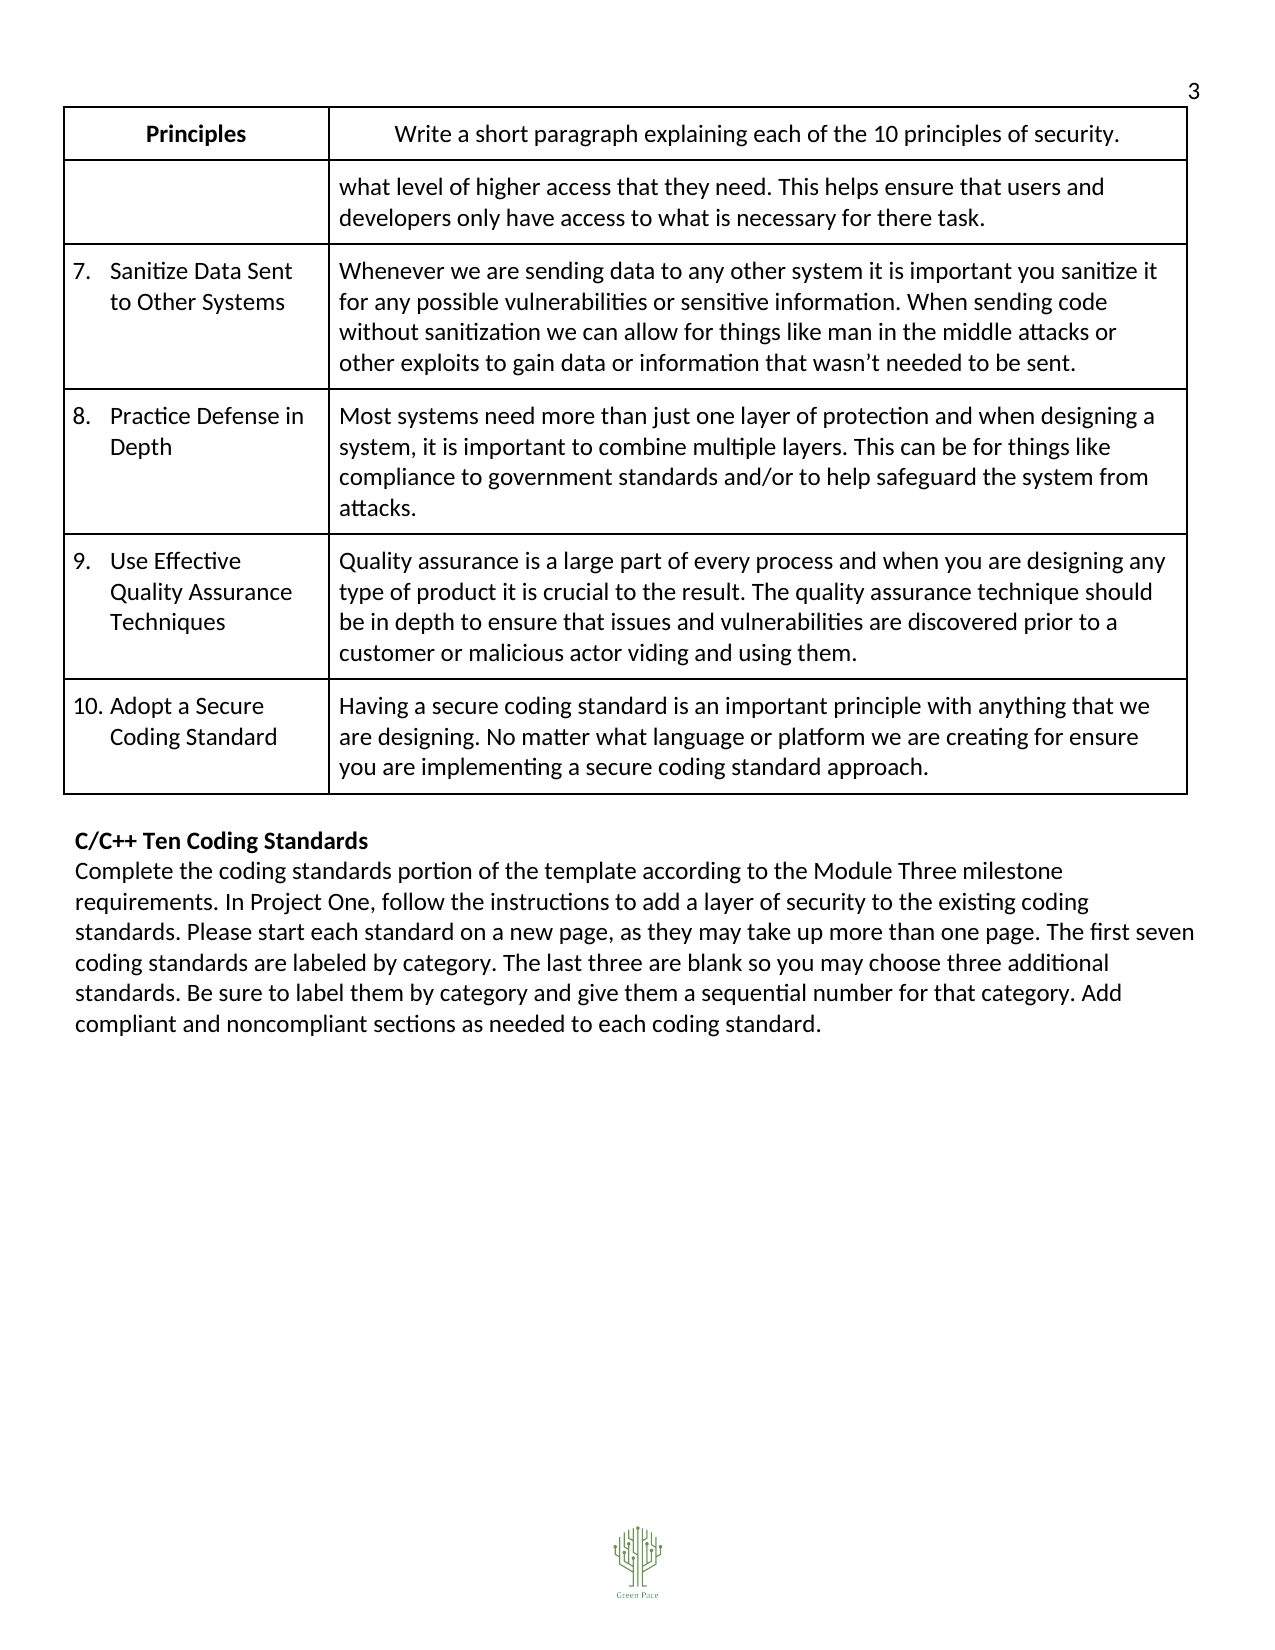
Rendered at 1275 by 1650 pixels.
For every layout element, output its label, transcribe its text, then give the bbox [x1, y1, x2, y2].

table_header Write a short paragraph explaining each of the 10 principles of security. [330, 108, 1186, 159]
table_cell Having a secure coding standard is an important principle with anything that we are designing. No matter what language or platform we are creating for ensure you are implementing a secure coding standard approach. [330, 680, 1186, 792]
table_cell Quality assurance is a large part of every process and when you are designing any type of product it is crucial to the result. The quality assurance technique should be in depth to ensure that issues and vulnerabilities are discovered prior to a customer or malicious actor viding and using them. [330, 535, 1186, 678]
text Complete the coding standards portion of the template according to the Module Three milestone requirements. In Project One, follow the instructions to add a layer of security to the existing coding standards. Please start each standard on a new page, as they may take up more than one page. The first seven coding standards are labeled by category. The last three are blank so you may choose three additional standards. Be sure to label them by category and give them a sequential number for that category. Add compliant and noncompliant sections as needed to each coding standard. [75, 856, 1200, 1039]
table_cell Adopt a Secure Coding Standard [65, 680, 328, 792]
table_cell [330, 161, 1186, 243]
table_header Principles [65, 108, 328, 159]
table_cell Whenever we are sending data to any other system it is important you sanitize it for any possible vulnerabilities or sensitive information. When sending code without sanitization we can allow for things like man in the middle attacks or other exploits to gain data or information that wasn’t needed to be sent. [330, 245, 1186, 388]
table_cell Sanitize Data Sent to Other Systems [65, 245, 328, 388]
table_cell Most systems need more than just one layer of protection and when designing a system, it is important to combine multiple layers. This can be for things like compliance to government standards and/or to help safeguard the system from attacks. [330, 390, 1186, 533]
picture [605, 1521, 670, 1606]
table_cell Use Effective Quality Assurance Techniques [65, 535, 328, 678]
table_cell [65, 161, 328, 243]
table_cell Practice Defense in Depth [65, 390, 328, 533]
subtitle C/C++ Ten Coding Standards [75, 825, 1200, 856]
